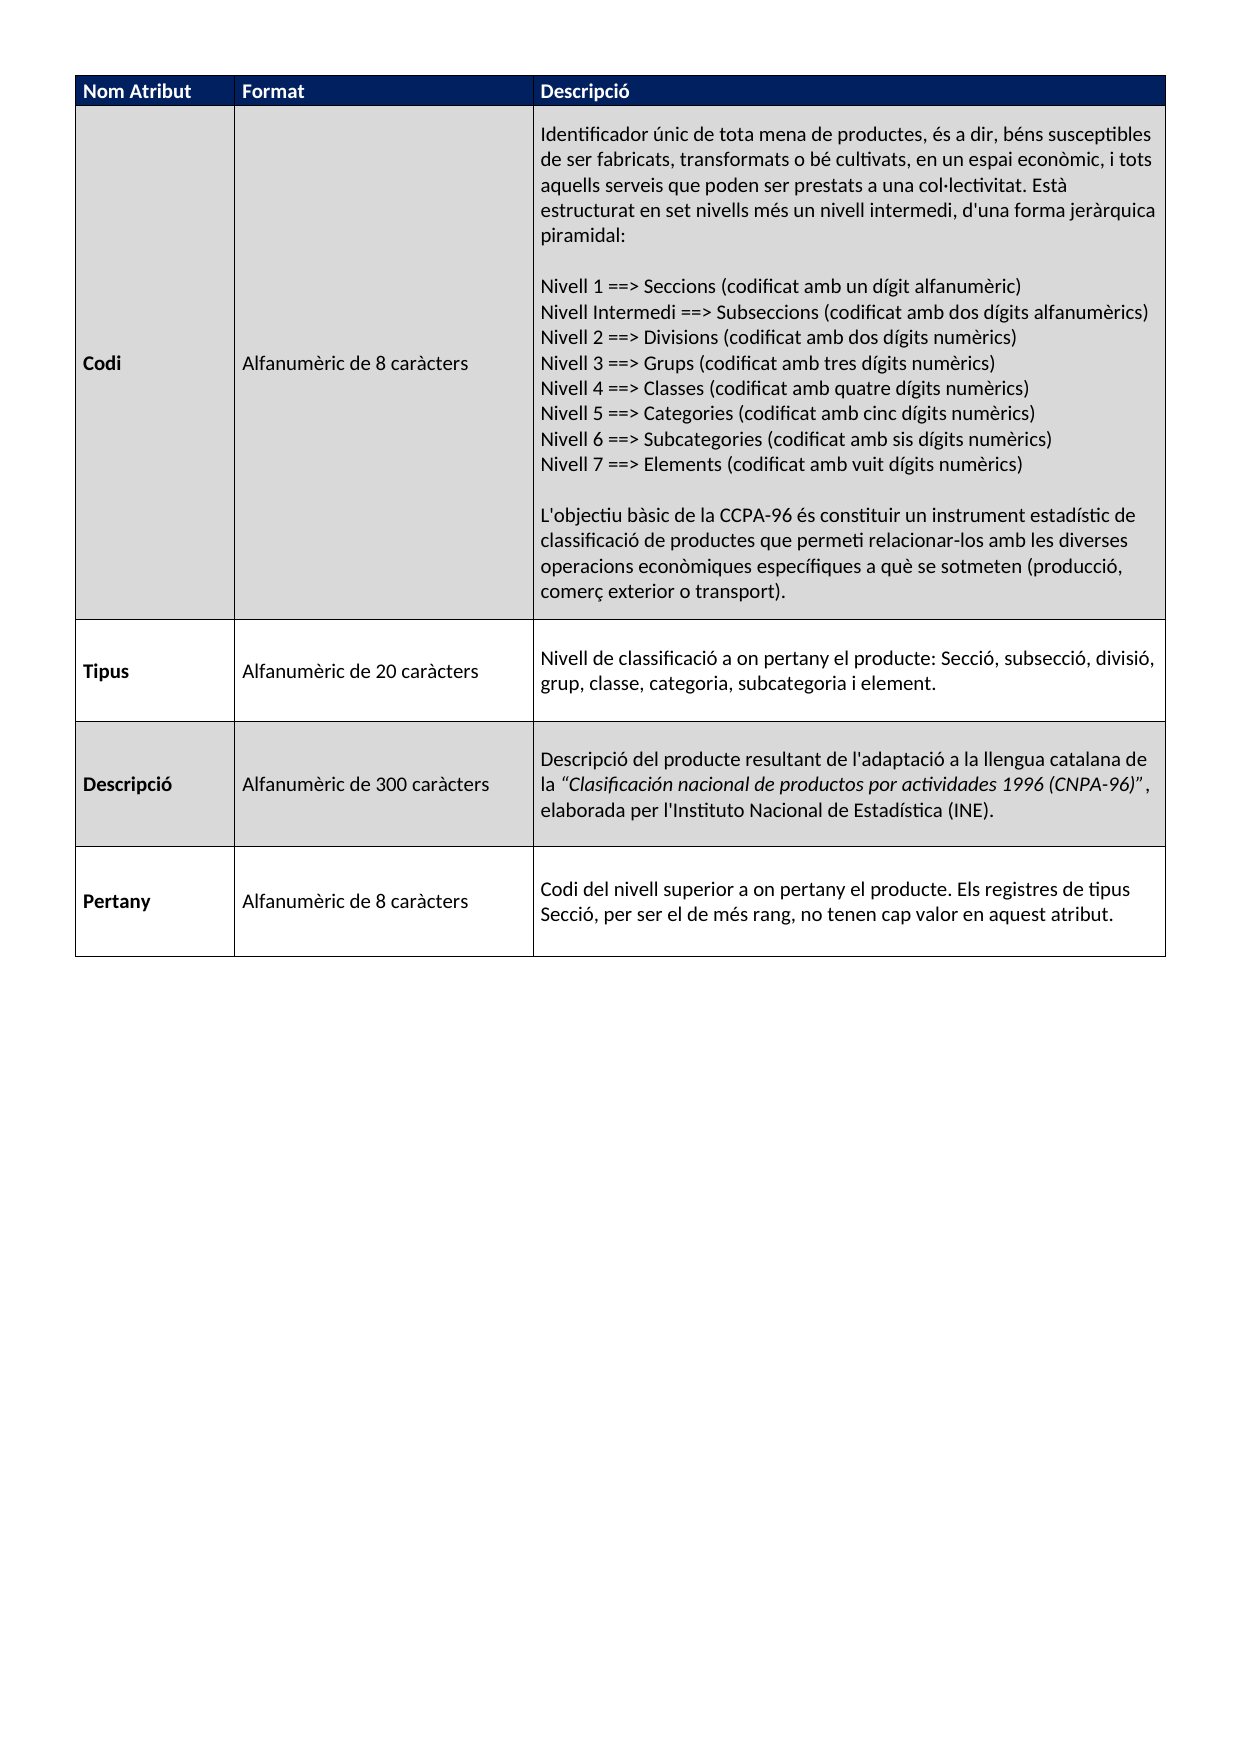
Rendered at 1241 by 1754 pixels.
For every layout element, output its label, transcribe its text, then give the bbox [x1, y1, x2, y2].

table_cell Alfanumèric de 20 caràcters [235, 620, 533, 721]
table_cell Alfanumèric de 8 caràcters [235, 847, 533, 956]
table_cell Pertany [76, 847, 234, 956]
table_header Nom Atribut [76, 76, 234, 105]
table_cell Codi del nivell superior a on pertany el producte. Els registres de tipus Secció, per ser el de més rang, no tenen cap valor en aquest atribut. [534, 847, 1165, 956]
table_header Format [235, 76, 533, 105]
table_cell Identificador únic de tota mena de productes, és a dir, béns susceptibles de ser fabricats, transformats o bé cultivats, en un espai econòmic, i tots aquells serveis que poden ser prestats a una col·lectivitat. Està estructurat en set nivells més un nivell intermedi, d'una forma jeràrquica piramidal: Nivell 1 ==> Seccions (codificat amb un dígit alfanumèric) Nivell Intermedi ==> Subseccions (codificat amb dos dígits alfanumèrics) Nivell 2 ==> Divisions (codificat amb dos dígits numèrics) Nivell 3 ==> Grups (codificat amb tres dígits numèrics) Nivell 4 ==> Classes (codificat amb quatre dígits numèrics) Nivell 5 ==> Categories (codificat amb cinc dígits numèrics) Nivell 6 ==> Subcategories (codificat amb sis dígits numèrics) Nivell 7 ==> Elements (codificat amb vuit dígits numèrics) L'objectiu bàsic de la CCPA-96 és constituir un instrument estadístic de classificació de productes que permeti relacionar-los amb les diverses operacions econòmiques específiques a què se sotmeten (producció, comerç exterior o transport). [534, 106, 1165, 619]
table_cell Descripció [76, 722, 234, 846]
table_cell Descripció del producte resultant de l'adaptació a la llengua catalana de la “Clasificación nacional de productos por actividades 1996 (CNPA-96)”, elaborada per l'Instituto Nacional de Estadística (INE). [534, 722, 1165, 846]
table_cell Codi [76, 106, 234, 619]
table_cell Alfanumèric de 300 caràcters [235, 722, 533, 846]
table_cell Nivell de classificació a on pertany el producte: Secció, subsecció, divisió, grup, classe, categoria, subcategoria i element. [534, 620, 1165, 721]
table_cell Alfanumèric de 8 caràcters [235, 106, 533, 619]
table_cell Tipus [76, 620, 234, 721]
table_header Descripció [534, 76, 1165, 105]
